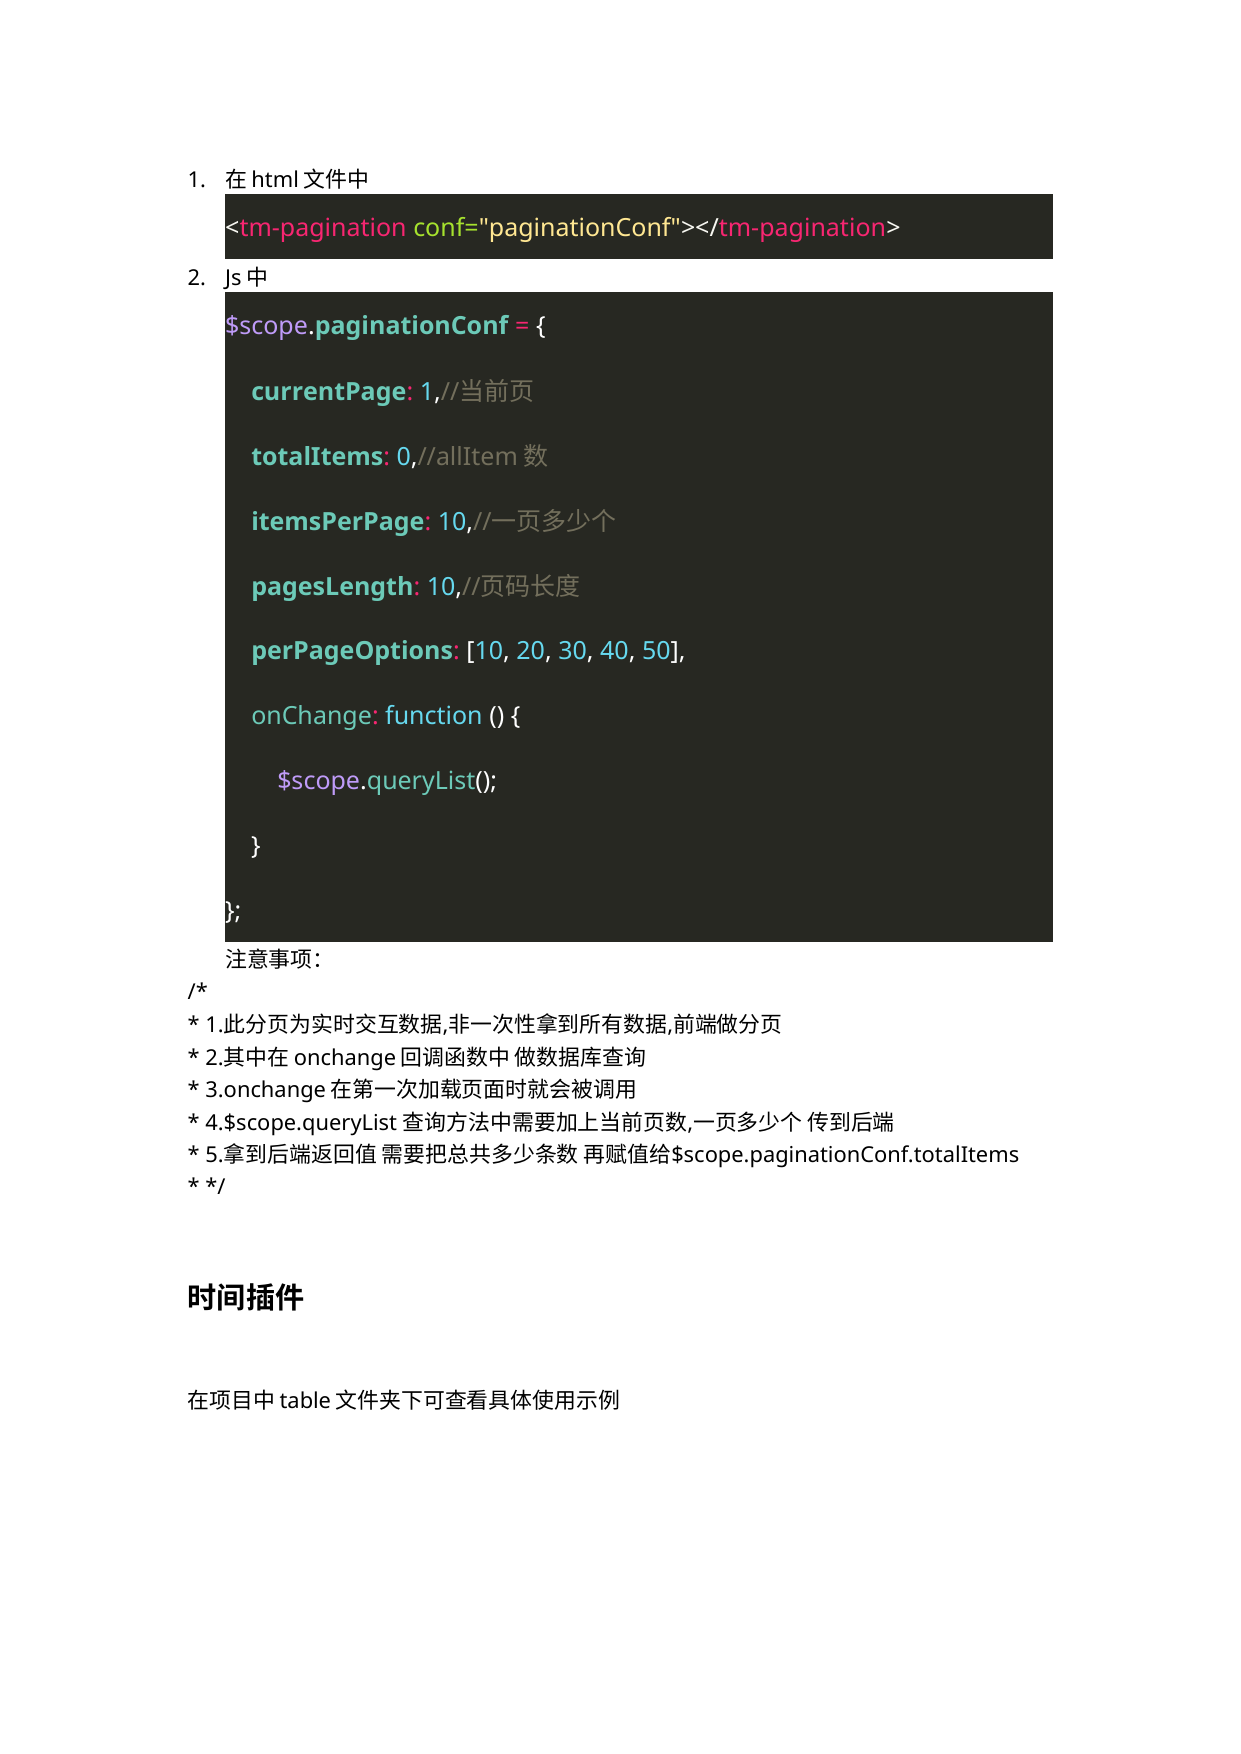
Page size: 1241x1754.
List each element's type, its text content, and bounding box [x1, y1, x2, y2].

list $scope.paginationConf = { currentPage: 1,//当前页 totalItems: 0,//allItem数 itemsPerPage: 10,//一页多少个 pagesLength: 10,//页码长度 perPageOptions: [10, 20, 30, 40, 50], onChange: function () { $scope.queryList(); } }; [225, 292, 1053, 942]
list 注意事项： [225, 942, 1053, 974]
list <tm-pagination conf="paginationConf"></tm-pagination> [225, 194, 1053, 259]
subtitle 时间插件 [187, 1264, 1053, 1329]
list 在html文件中 [187, 162, 1053, 194]
text /* * 1.此分页为实时交互数据,非一次性拿到所有数据,前端做分页 * 2.其中在onchange回调函数中 做数据库查询 * 3.onchange在第一次加载页面时就会被调用 * 4.$scope.queryList 查询方法中需要加上当前页数,一页多少个 传到后端 * 5.拿到后端返回值 需要把总共多少条数 再赋值给$scope.paginationConf.totalItems * */ [187, 974, 1053, 1202]
list Js中 [187, 259, 1053, 292]
text 在项目中table文件夹下可查看具体使用示例 [187, 1382, 1053, 1415]
